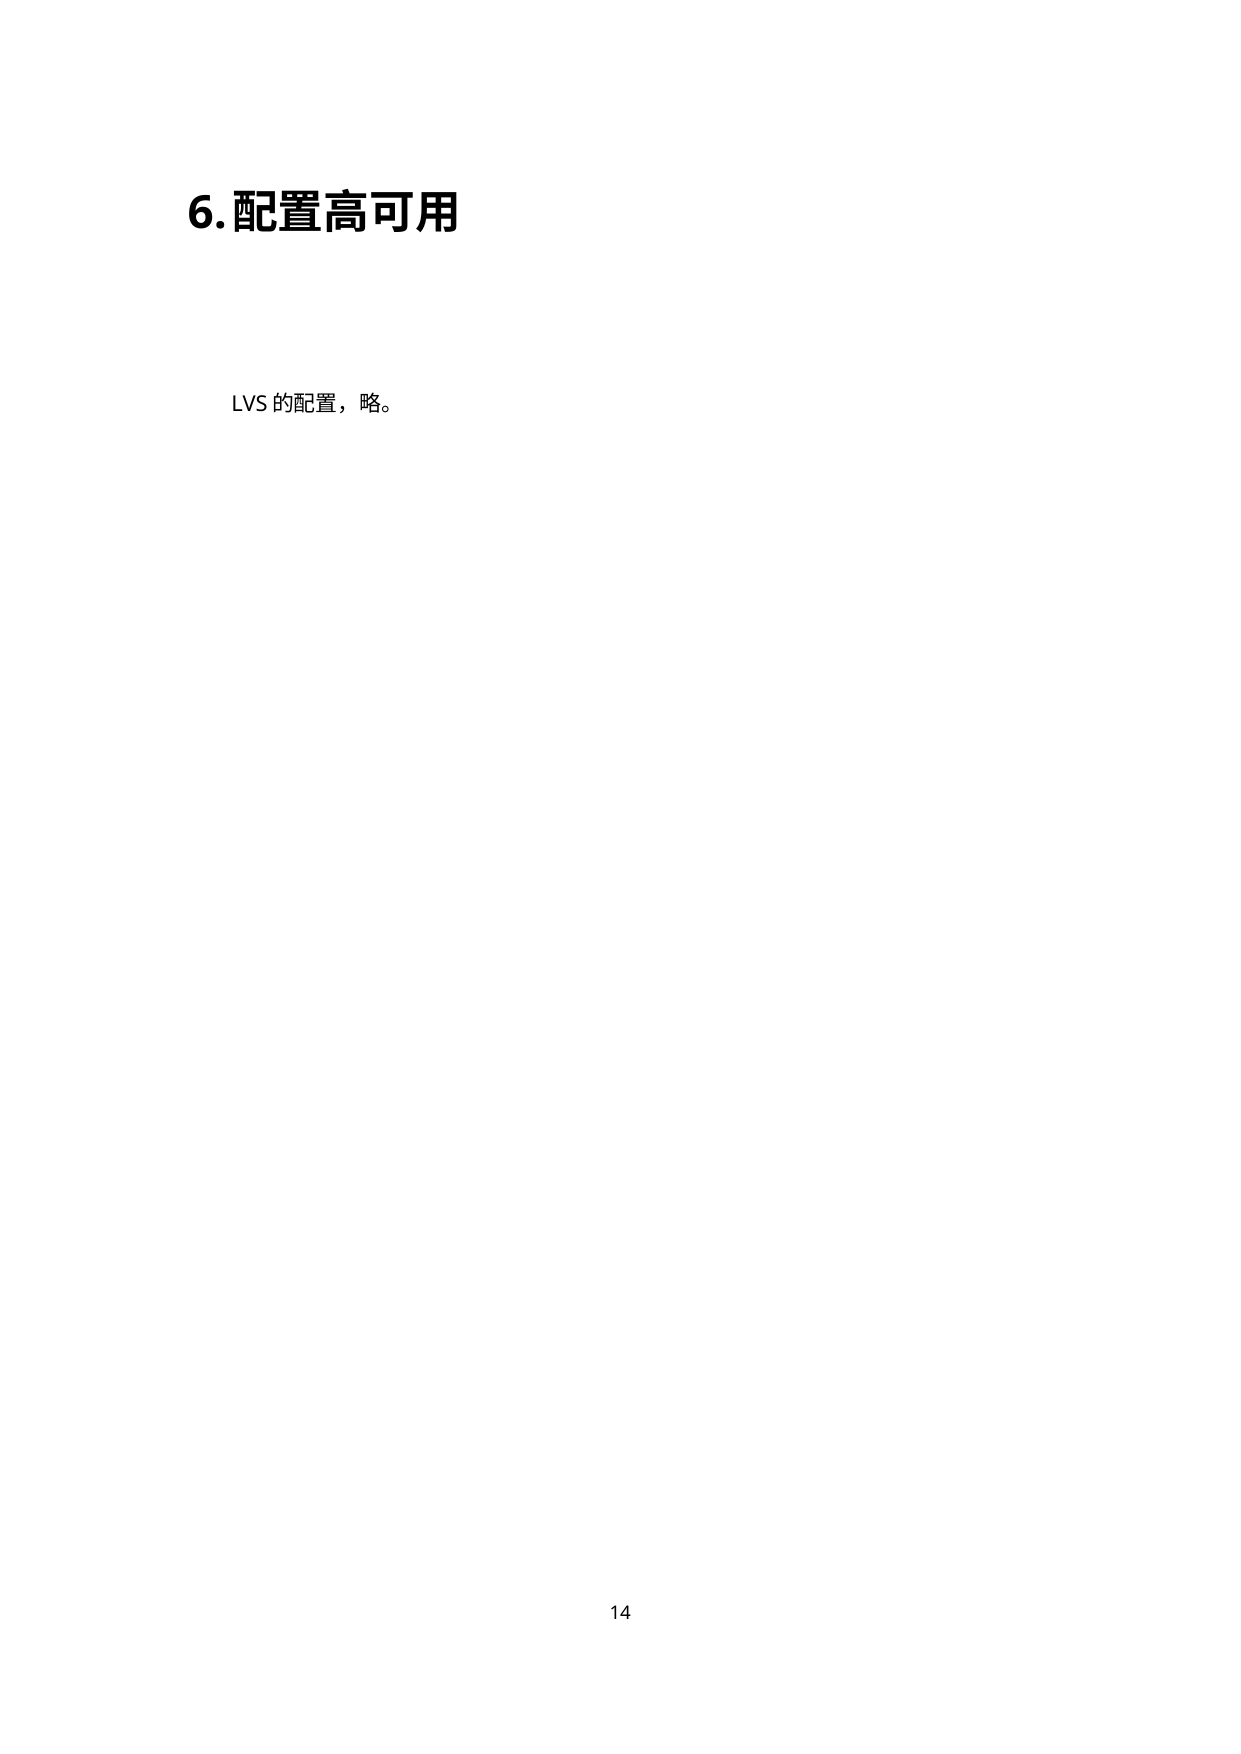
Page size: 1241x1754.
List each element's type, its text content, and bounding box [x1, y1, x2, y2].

text LVS的配置，略。 [231, 385, 1053, 418]
subtitle 配置高可用 [187, 160, 1053, 257]
